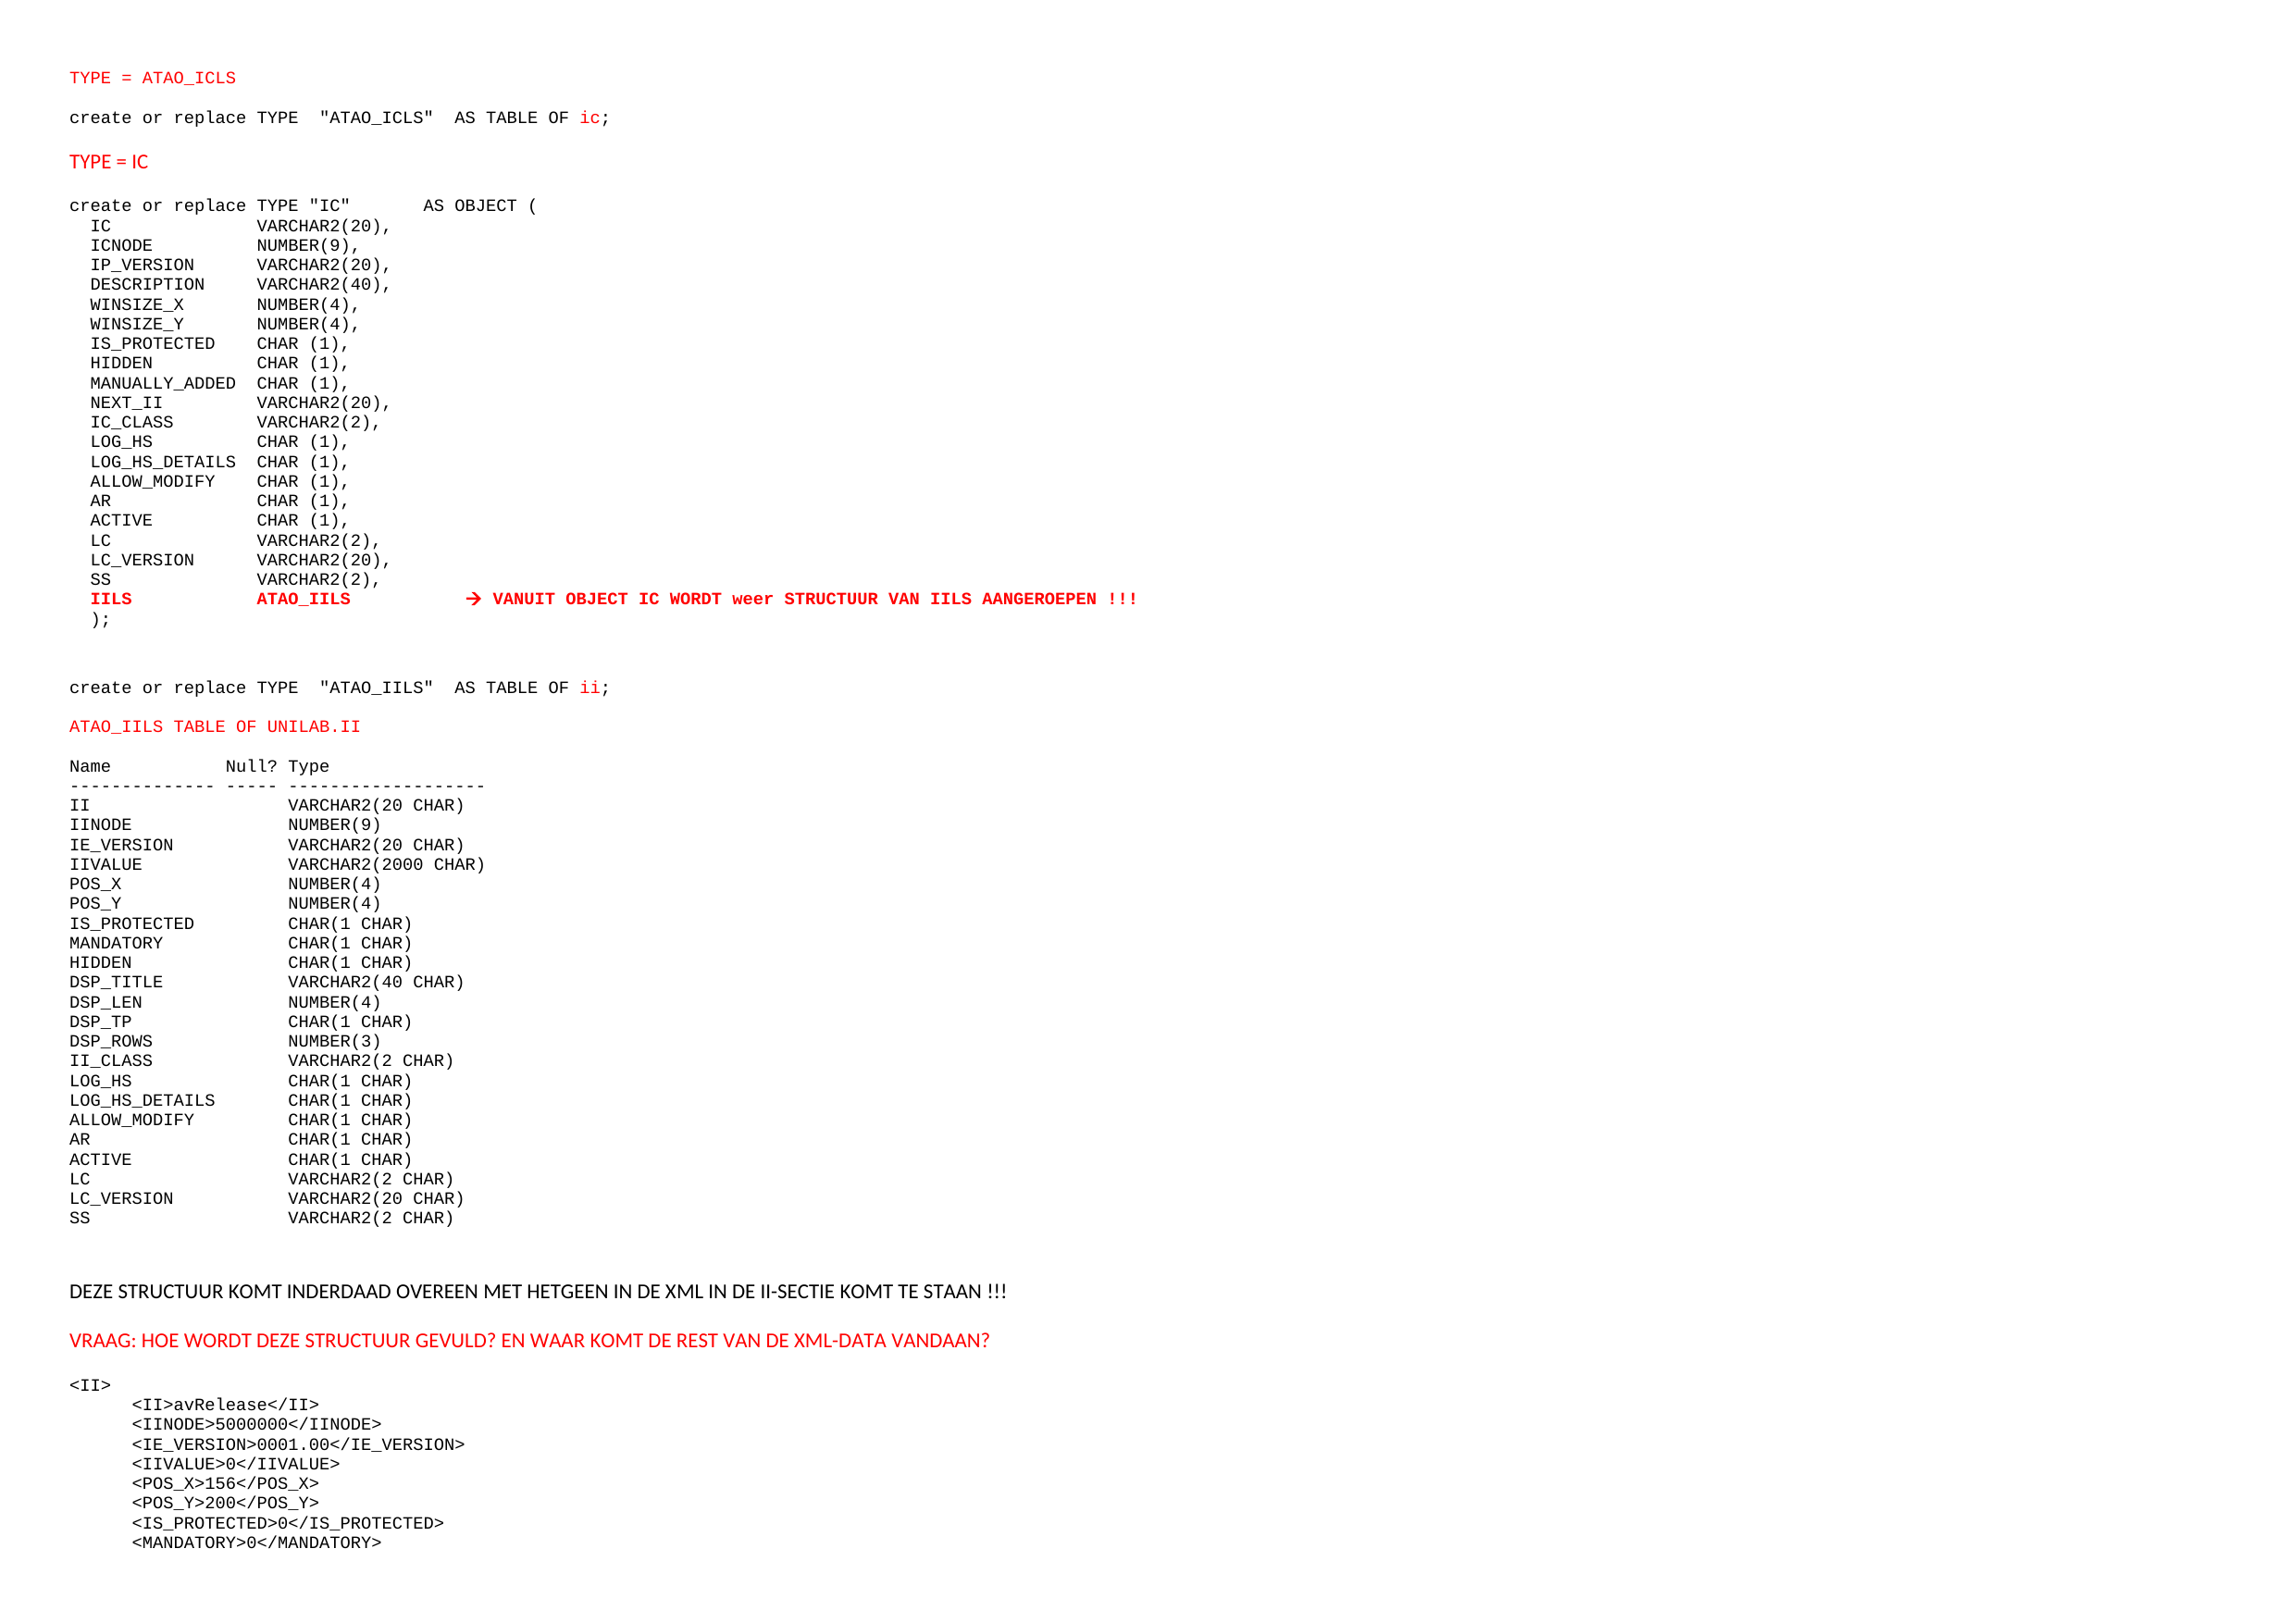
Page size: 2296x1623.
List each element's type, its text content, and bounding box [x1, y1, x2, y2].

text <IE_VERSION>0001.00</IE_VERSION> [69, 1435, 2226, 1456]
text IE_VERSION VARCHAR2(20 CHAR) [69, 836, 2226, 856]
text DESCRIPTION VARCHAR2(40), [69, 276, 2226, 295]
text POS_X NUMBER(4) [69, 875, 2226, 895]
text <II> [69, 1377, 2226, 1396]
text HIDDEN CHAR (1), [69, 354, 2226, 374]
text create or replace TYPE "ATAO_IILS" AS TABLE OF ii; [69, 678, 2226, 699]
text ACTIVE CHAR (1), [69, 512, 2226, 531]
text IP_VERSION VARCHAR2(20), [69, 256, 2226, 276]
text ATAO_IILS TABLE OF UNILAB.II [69, 718, 2226, 737]
text IILS ATAO_IILS VANUIT OBJECT IC WORDT weer STRUCTUUR VAN IILS AANGEROEPEN !!! [69, 590, 2226, 610]
text SS VARCHAR2(2 CHAR) [69, 1209, 2226, 1229]
text II_CLASS VARCHAR2(2 CHAR) [69, 1052, 2226, 1072]
text POS_Y NUMBER(4) [69, 895, 2226, 914]
text LC VARCHAR2(2 CHAR) [69, 1171, 2226, 1190]
text <POS_X>156</POS_X> [69, 1475, 2226, 1494]
text ACTIVE CHAR(1 CHAR) [69, 1150, 2226, 1171]
text <IIVALUE>0</IIVALUE> [69, 1456, 2226, 1475]
text WINSIZE_X NUMBER(4), [69, 295, 2226, 316]
text TYPE = IC [69, 148, 2226, 174]
text DEZE STRUCTUUR KOMT INDERDAAD OVEREEN MET HETGEEN IN DE XML IN DE II-SECTIE KOMT TE STAAN !!! [69, 1279, 2226, 1304]
text Name Null? Type [69, 757, 2226, 777]
text <IINODE>5000000</IINODE> [69, 1416, 2226, 1435]
text DSP_ROWS NUMBER(3) [69, 1033, 2226, 1052]
text LOG_HS_DETAILS CHAR (1), [69, 452, 2226, 473]
text MANUALLY_ADDED CHAR (1), [69, 374, 2226, 394]
text LC_VERSION VARCHAR2(20 CHAR) [69, 1190, 2226, 1209]
text IC_CLASS VARCHAR2(2), [69, 414, 2226, 433]
text TYPE = ATAO_ICLS [69, 69, 2226, 89]
text IINODE NUMBER(9) [69, 816, 2226, 836]
text ); [69, 610, 2226, 630]
text <MANDATORY>0</MANDATORY> [69, 1534, 2226, 1554]
text ALLOW_MODIFY CHAR(1 CHAR) [69, 1111, 2226, 1131]
text DSP_TP CHAR(1 CHAR) [69, 1013, 2226, 1033]
text IS_PROTECTED CHAR (1), [69, 335, 2226, 354]
text MANDATORY CHAR(1 CHAR) [69, 935, 2226, 954]
text IS_PROTECTED CHAR(1 CHAR) [69, 914, 2226, 935]
text DSP_LEN NUMBER(4) [69, 993, 2226, 1013]
text <II>avRelease</II> [69, 1396, 2226, 1416]
text create or replace TYPE "IC" AS OBJECT ( [69, 197, 2226, 217]
text -------------- ----- ------------------- [69, 777, 2226, 797]
text DSP_TITLE VARCHAR2(40 CHAR) [69, 973, 2226, 993]
text VRAAG: HOE WORDT DEZE STRUCTUUR GEVULD? EN WAAR KOMT DE REST VAN DE XML-DATA VANDAAN? [69, 1327, 2226, 1354]
text create or replace TYPE "ATAO_ICLS" AS TABLE OF ic; [69, 108, 2226, 129]
text WINSIZE_Y NUMBER(4), [69, 316, 2226, 335]
text AR CHAR (1), [69, 492, 2226, 512]
text IIVALUE VARCHAR2(2000 CHAR) [69, 856, 2226, 875]
text LC VARCHAR2(2), [69, 531, 2226, 551]
text IC VARCHAR2(20), [69, 217, 2226, 237]
text LOG_HS CHAR (1), [69, 433, 2226, 452]
text ALLOW_MODIFY CHAR (1), [69, 473, 2226, 492]
text LC_VERSION VARCHAR2(20), [69, 551, 2226, 571]
text LOG_HS_DETAILS CHAR(1 CHAR) [69, 1092, 2226, 1111]
text NEXT_II VARCHAR2(20), [69, 394, 2226, 414]
text SS VARCHAR2(2), [69, 571, 2226, 590]
text <POS_Y>200</POS_Y> [69, 1494, 2226, 1514]
text HIDDEN CHAR(1 CHAR) [69, 954, 2226, 973]
text LOG_HS CHAR(1 CHAR) [69, 1072, 2226, 1092]
text <IS_PROTECTED>0</IS_PROTECTED> [69, 1514, 2226, 1534]
text AR CHAR(1 CHAR) [69, 1131, 2226, 1150]
text II VARCHAR2(20 CHAR) [69, 797, 2226, 816]
text ICNODE NUMBER(9), [69, 237, 2226, 256]
